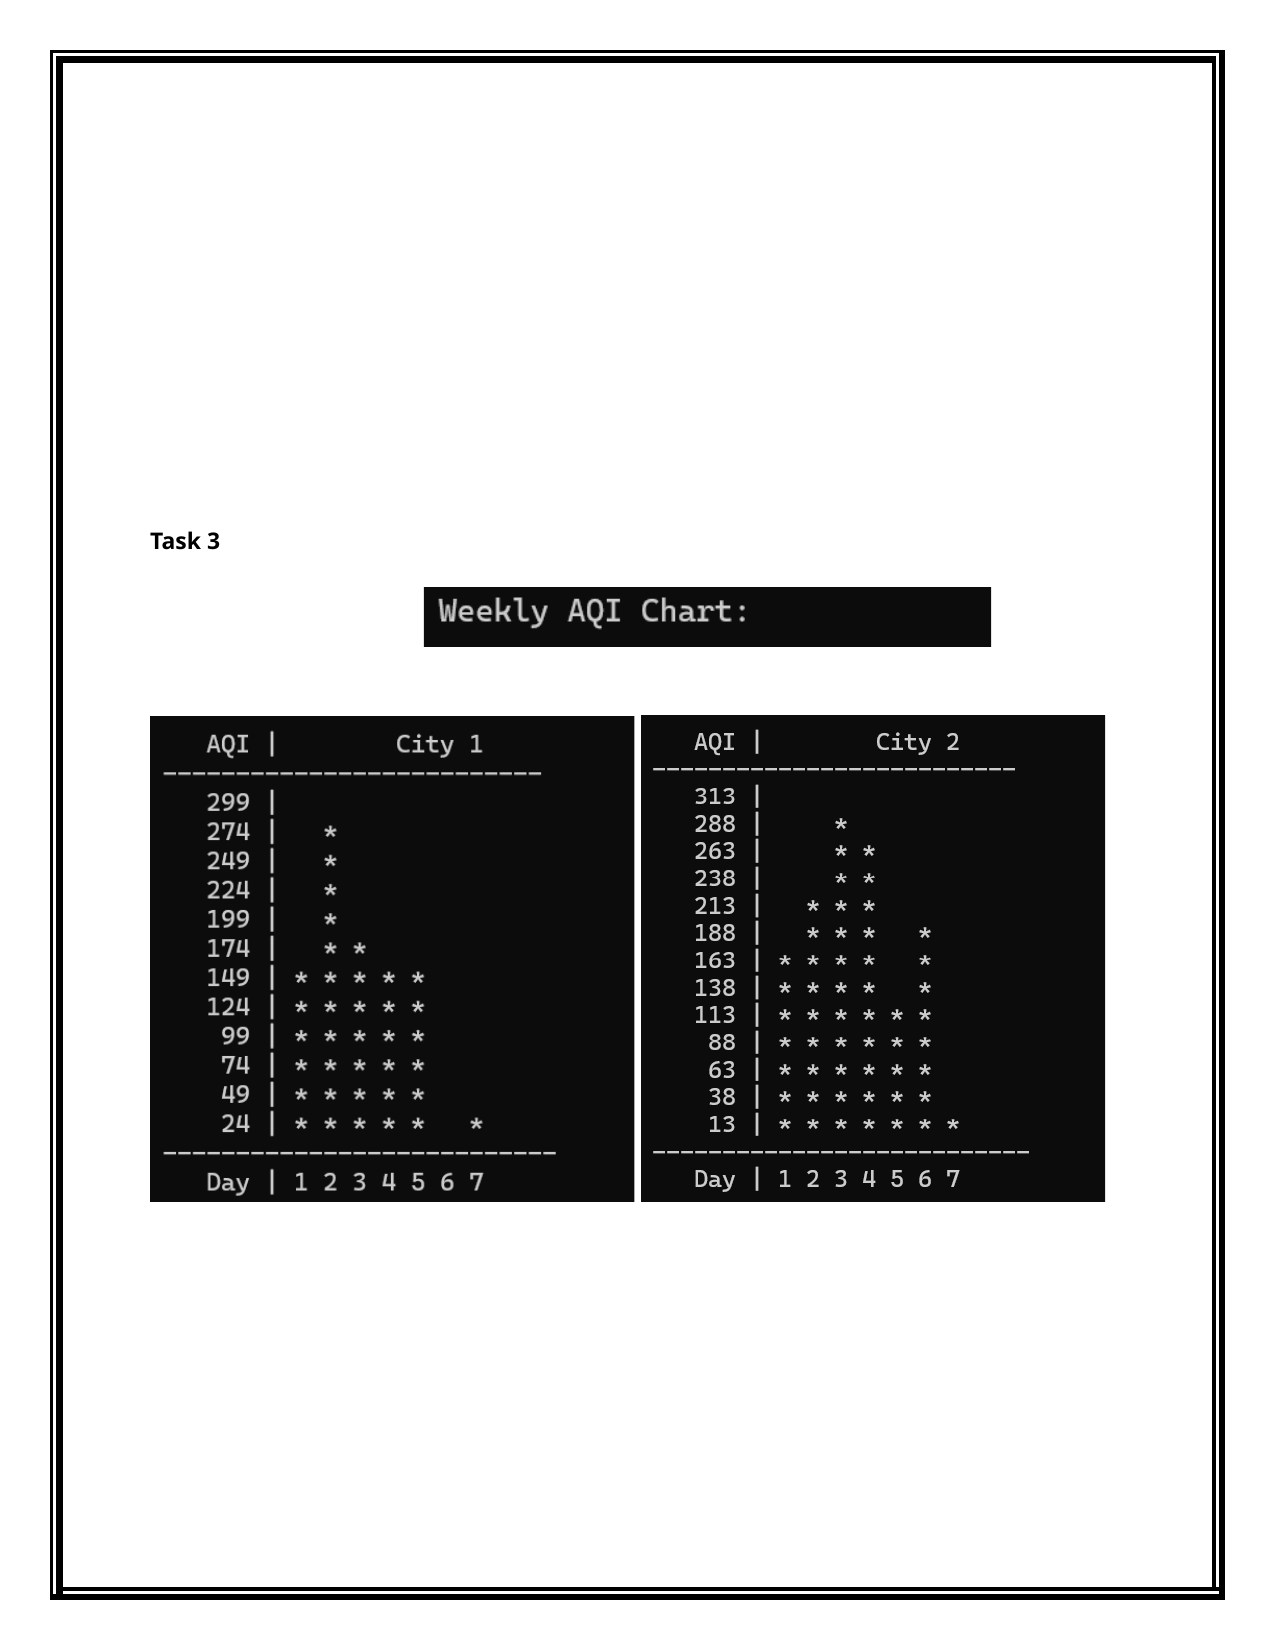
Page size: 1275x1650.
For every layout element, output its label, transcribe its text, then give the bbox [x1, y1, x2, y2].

picture [150, 716, 635, 1202]
picture [641, 715, 1106, 1202]
picture [423, 587, 992, 647]
